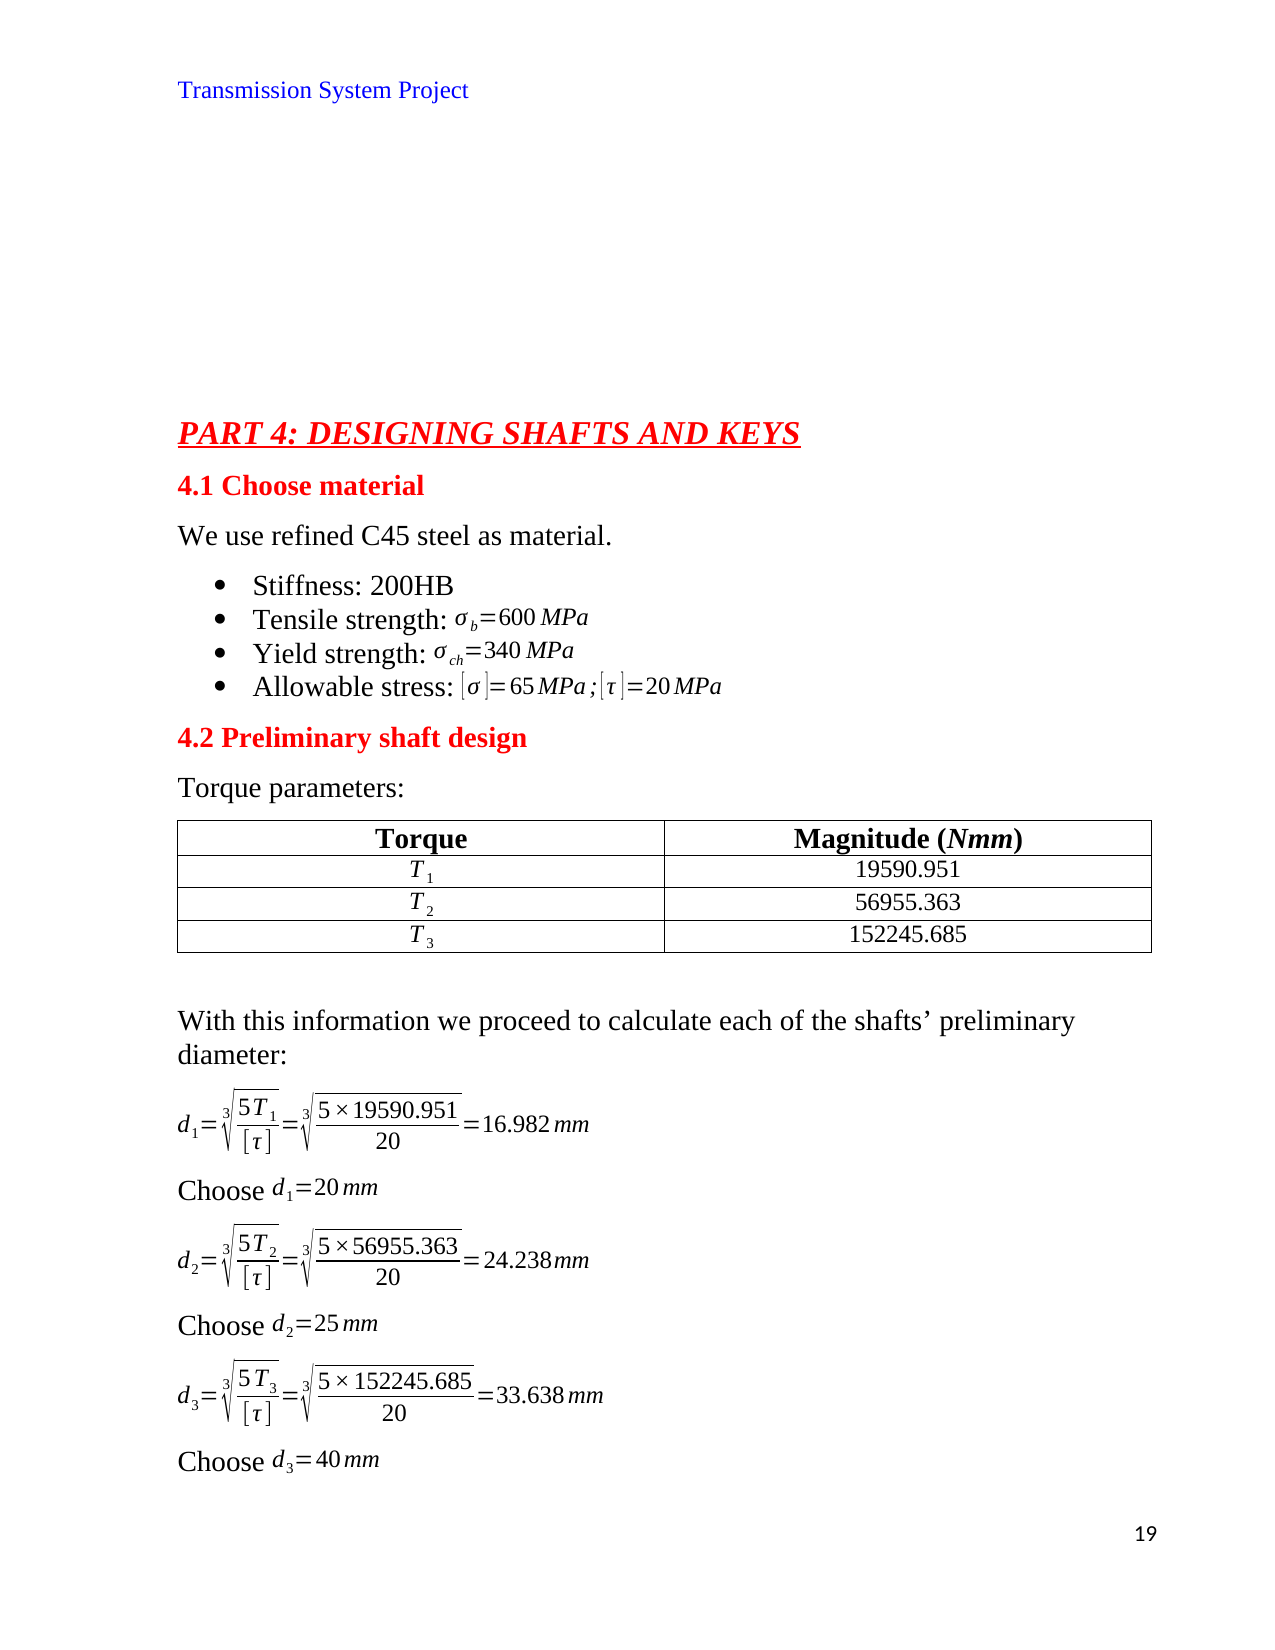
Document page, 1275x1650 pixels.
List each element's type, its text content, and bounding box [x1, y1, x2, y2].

text Torque parameters: [177, 770, 1157, 803]
list Allowable stress: [215, 669, 1157, 703]
text 4.2 Preliminary shaft design [177, 720, 1157, 753]
table_header Magnitude (Nmm) [665, 821, 1151, 855]
text Choose [177, 1173, 1157, 1206]
table_cell [665, 888, 1151, 919]
list Stiffness: 200HB [215, 568, 1157, 602]
text Choose [177, 1444, 1157, 1478]
text PART 4: DESIGNING SHAFTS AND KEYS [177, 413, 1157, 451]
table_header Torque [178, 821, 664, 855]
list Tensile strength: [215, 602, 1157, 636]
text Choose [177, 1308, 1157, 1342]
table_cell [665, 921, 1151, 952]
text We use refined C45 steel as material. [177, 518, 1157, 552]
table_cell [178, 921, 664, 952]
table_cell [665, 856, 1151, 887]
text 4.1 Choose material [177, 468, 1157, 502]
list Yield strength: [215, 636, 1157, 669]
text With this information we proceed to calculate each of the shafts’ preliminary diameter: [177, 1003, 1157, 1070]
table_cell [178, 856, 664, 887]
table_cell [178, 888, 664, 919]
